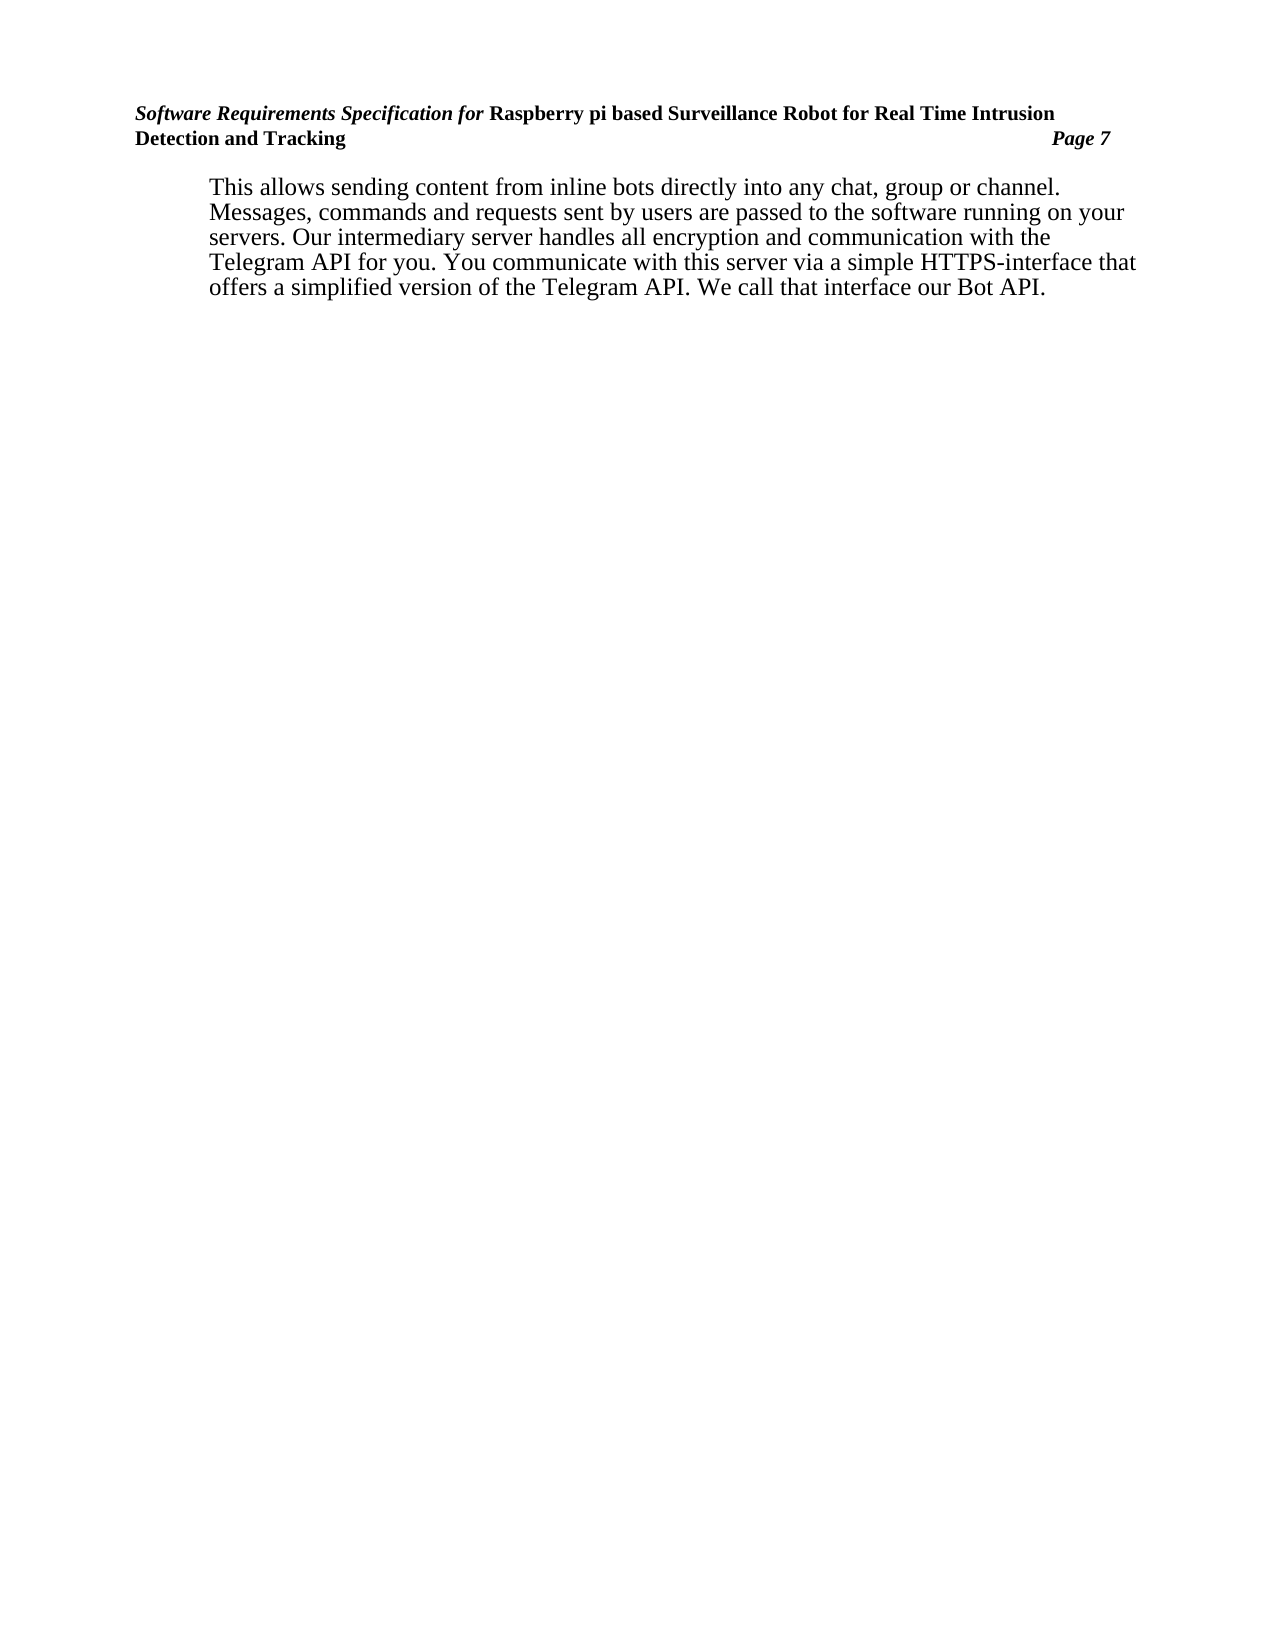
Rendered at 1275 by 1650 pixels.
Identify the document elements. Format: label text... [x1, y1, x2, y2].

text This allows sending content from inline bots directly into any chat, group or channel. [209, 175, 1140, 200]
text Messages, commands and requests sent by users are passed to the software running on your servers. Our intermediary server handles all encryption and communication with the Telegram API for you. You communicate with this server via a simple HTTPS-interface that offers a simplified version of the Telegram API. We call that interface our Bot API. [209, 200, 1140, 300]
